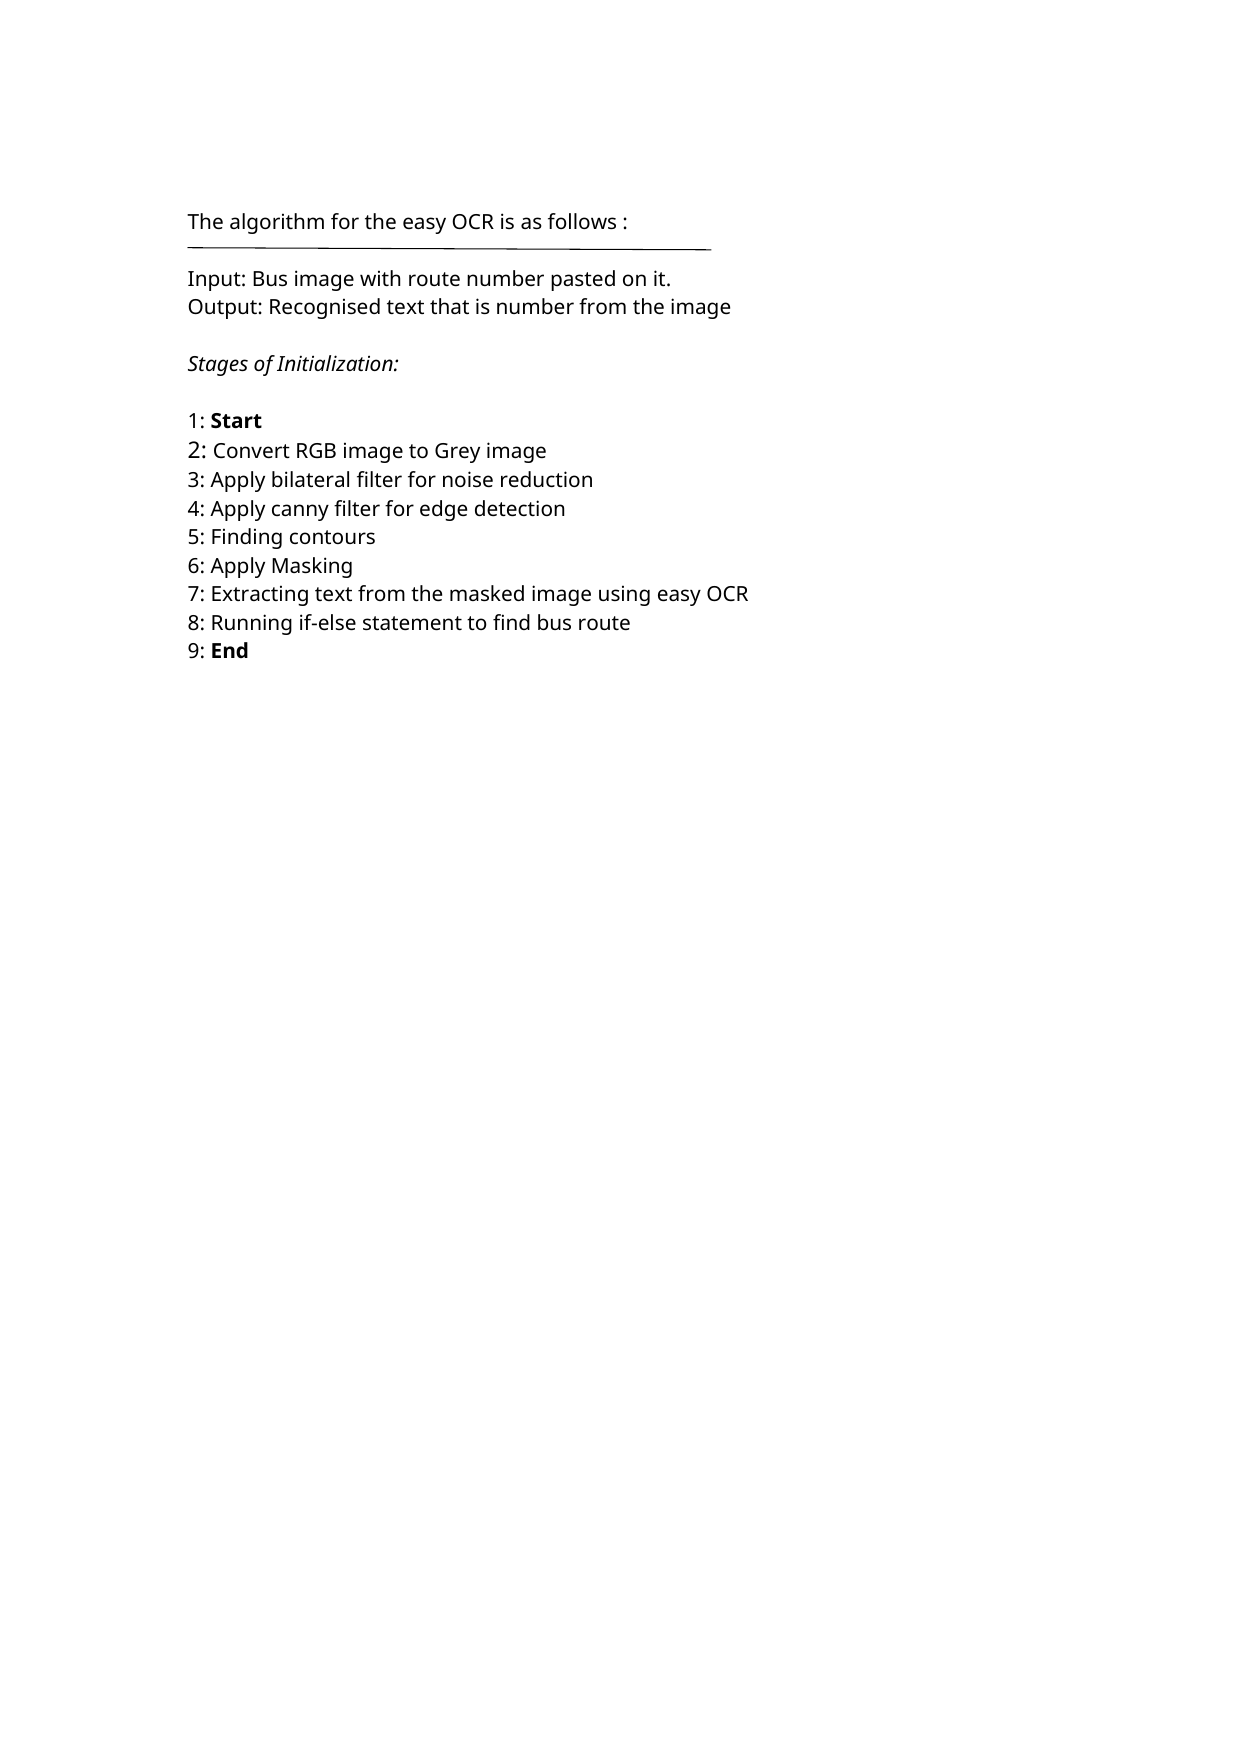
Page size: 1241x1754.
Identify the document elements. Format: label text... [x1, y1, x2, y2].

text Input: Bus image with route number pasted on it. [187, 264, 1053, 292]
text 1: Start [187, 406, 1053, 434]
text 4: Apply canny filter for edge detection [187, 494, 1053, 522]
text 2: Convert RGB image to Grey image [187, 434, 1053, 466]
text 8: Running if-else statement to find bus route [187, 608, 1053, 636]
text 3: Apply bilateral filter for noise reduction [187, 466, 1053, 494]
text Stages of Initialization: [187, 349, 1053, 377]
text 9: End [187, 636, 1053, 665]
text 5: Finding contours [187, 522, 1053, 551]
text 7: Extracting text from the masked image using easy OCR [187, 579, 1053, 608]
text The algorithm for the easy OCR is as follows : [187, 207, 1053, 235]
text 6: Apply Masking [187, 551, 1053, 579]
text Output: Recognised text that is number from the image [187, 292, 1053, 321]
